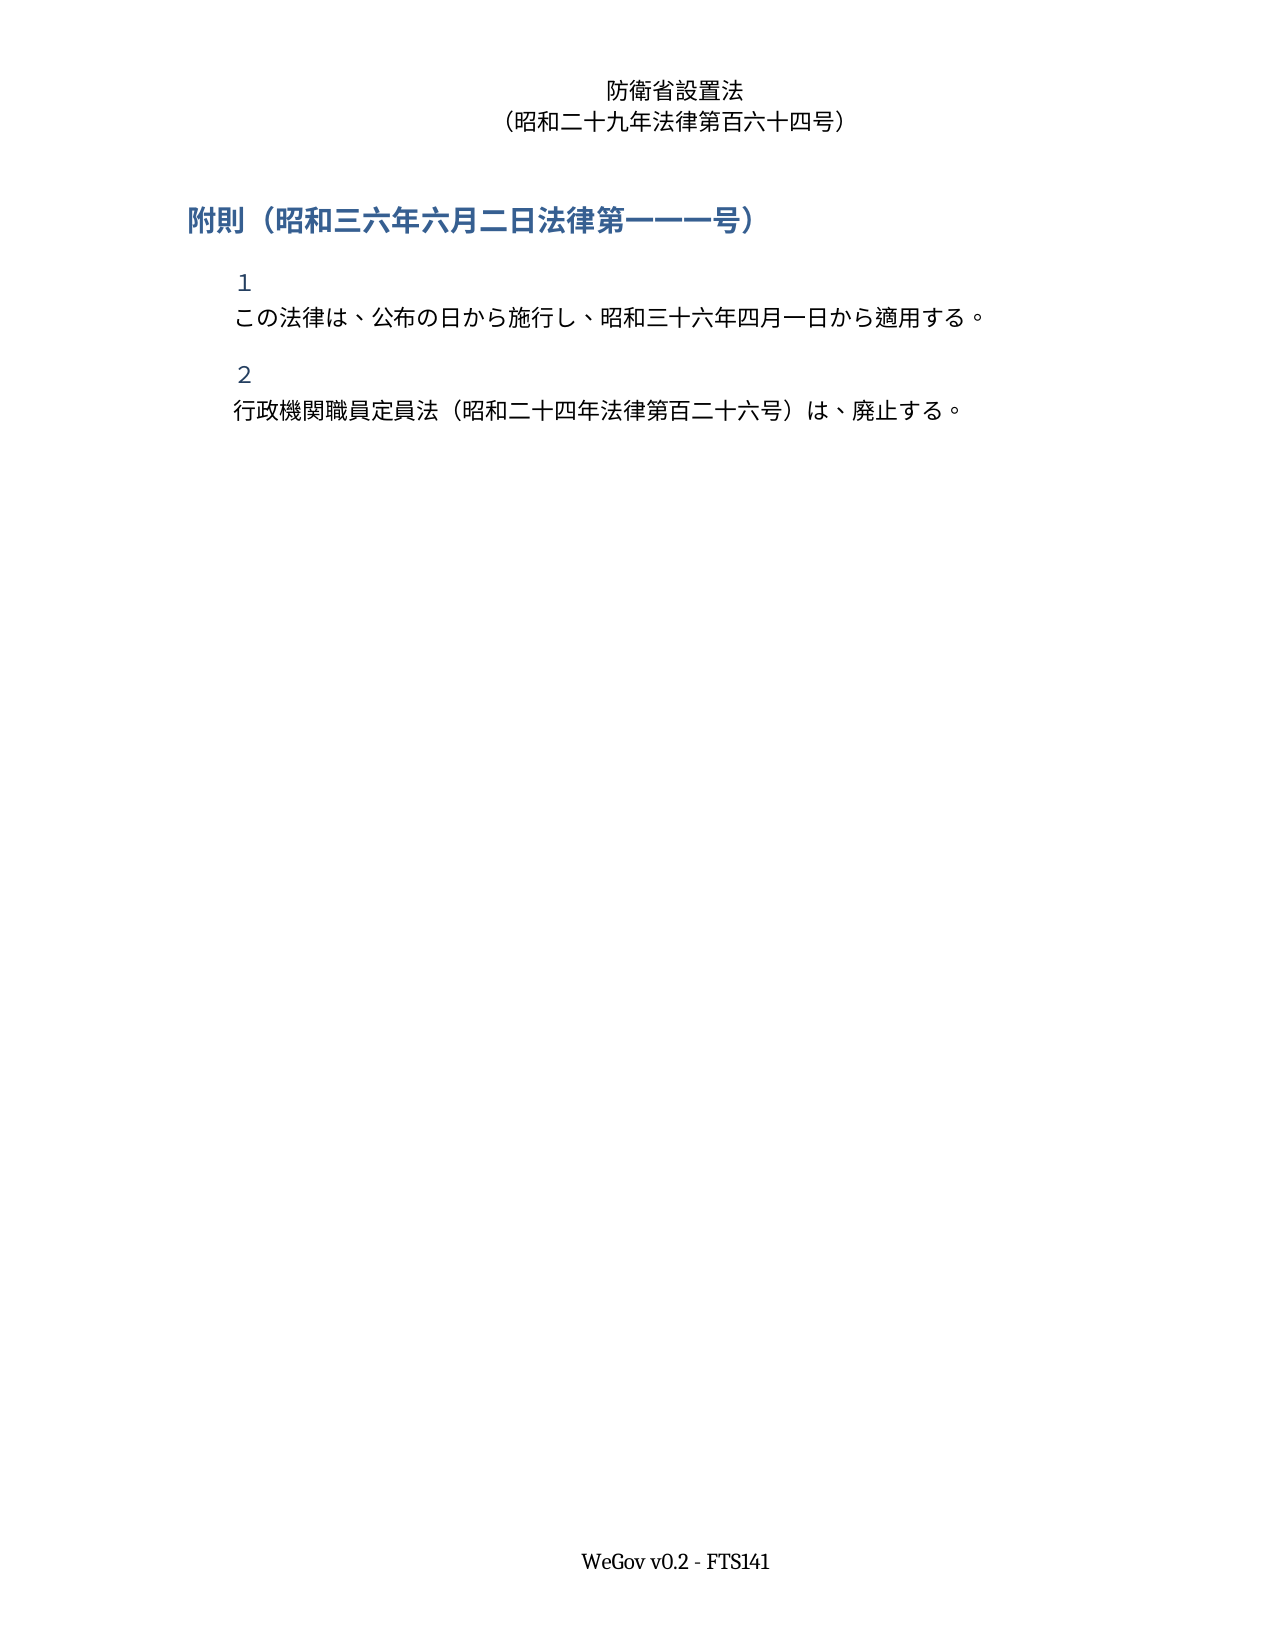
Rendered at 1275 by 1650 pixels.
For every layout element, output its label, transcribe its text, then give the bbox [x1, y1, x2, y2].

subtitle 附則（昭和三六年六月二日法律第一一一号） [187, 200, 1087, 240]
text この法律は、公布の日から施行し、昭和三十六年四月一日から適用する。 [233, 302, 1087, 334]
subtitle １ [233, 266, 1087, 298]
text 行政機関職員定員法（昭和二十四年法律第百二十六号）は、廃止する。 [233, 395, 1087, 426]
subtitle ２ [233, 359, 1087, 390]
